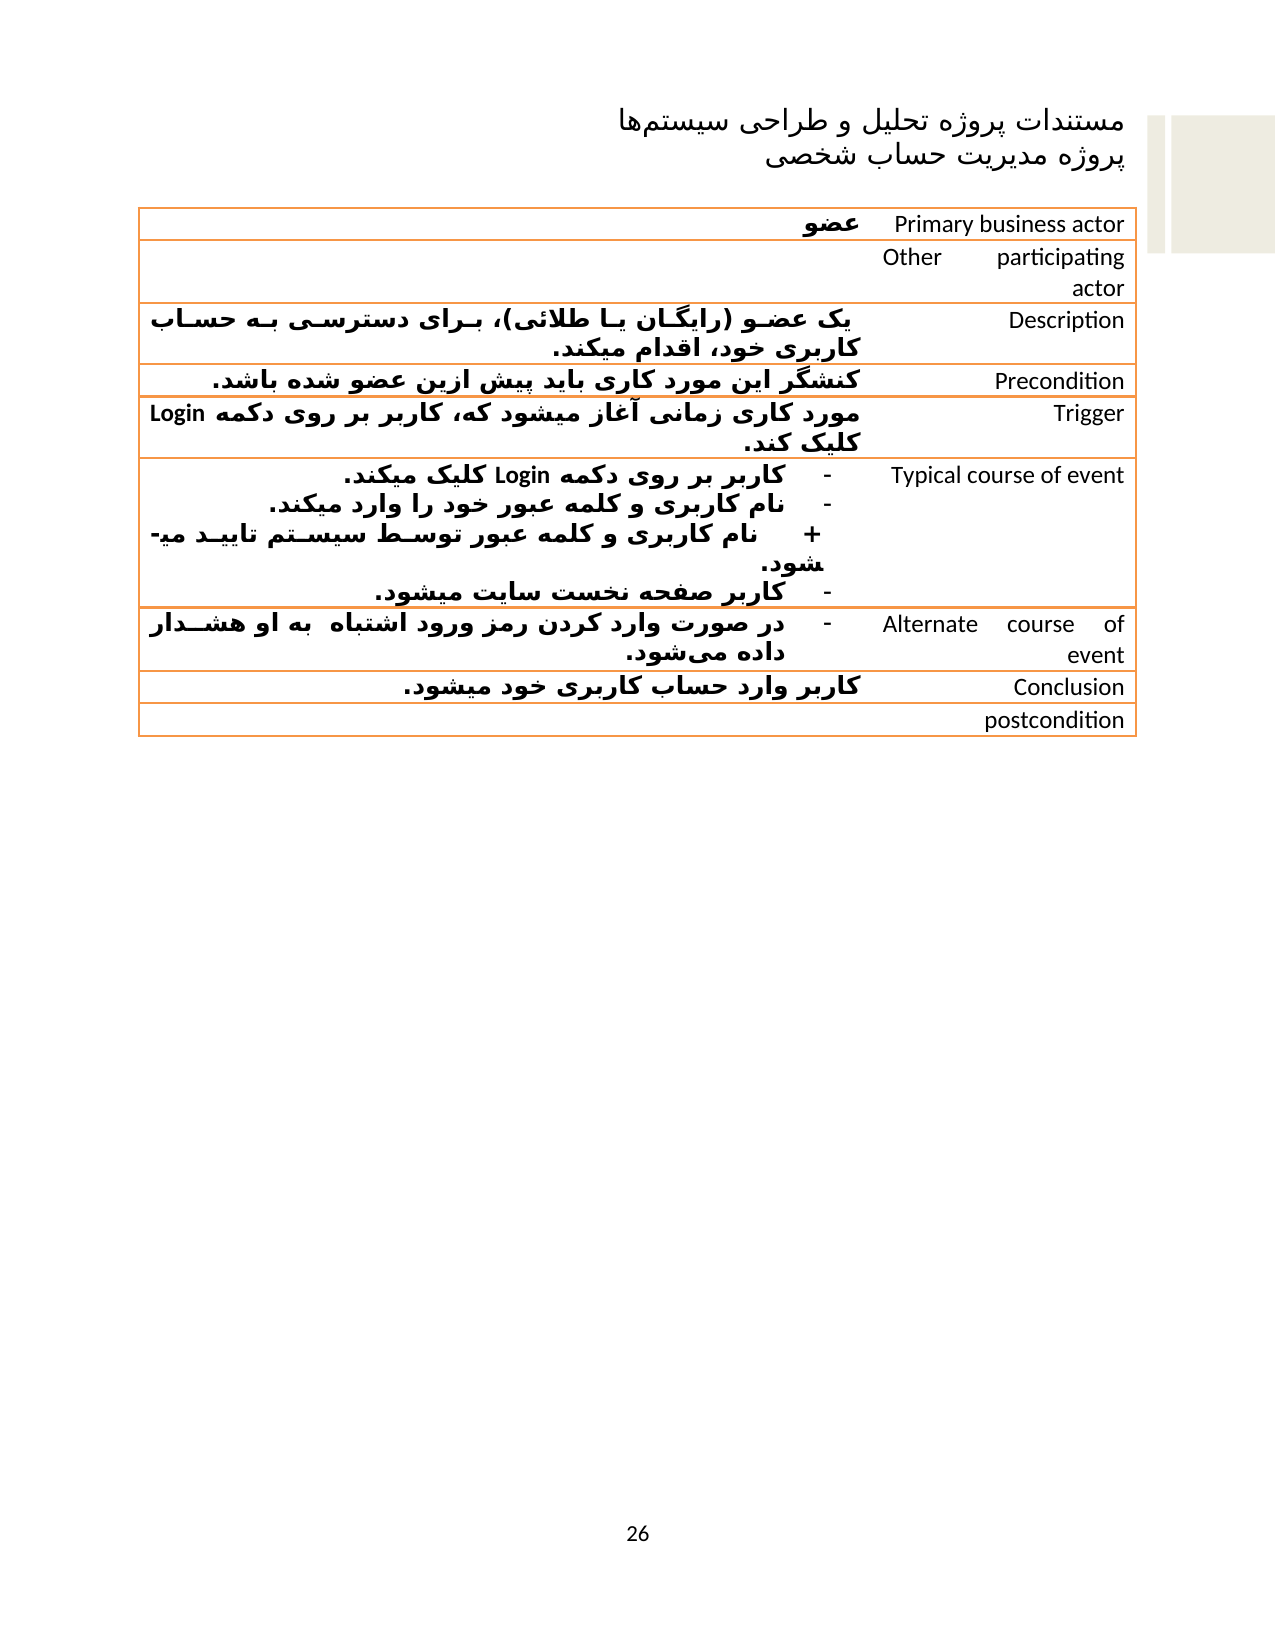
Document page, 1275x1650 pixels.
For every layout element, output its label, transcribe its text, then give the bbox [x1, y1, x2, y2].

table_cell [140, 704, 872, 735]
table_cell کنشگر این مورد کاری باید پیش ازین عضو شده باشد. [140, 365, 872, 395]
table_cell یک عضو (رایگان یا طلائی)، برای دسترسی به حساب کاربری خود، اقدام میکند. [140, 304, 872, 363]
table_cell Trigger [872, 398, 1135, 457]
table_cell Alternate course of event [872, 609, 1135, 669]
table_cell Precondition [872, 365, 1135, 395]
table_cell در صورت وارد کردن رمز ورود اشتباه به او هشدار داده می‌شود. [140, 609, 872, 669]
table_cell postcondition [872, 704, 1135, 735]
table_cell عضو [140, 209, 872, 239]
table_cell Conclusion [872, 672, 1135, 702]
table_cell Primary business actor [872, 209, 1135, 239]
table_cell Other participating actor [872, 241, 1135, 302]
table_cell [140, 241, 872, 302]
table_cell Description [872, 304, 1135, 363]
table_cell کاربر بر روی دکمه Login کلیک میکند. نام کاربری و کلمه عبور خود را وارد میکند. + نام کاربری و کلمه عبور توسط سیستم تایید میشود. کاربر صفحه نخست سایت میشود. [140, 459, 872, 606]
table_cell کاربر وارد حساب کاربری خود میشود. [140, 672, 872, 702]
table_cell مورد کاری زمانی آغاز میشود که، کاربر بر روی دکمه Login کلیک کند. [140, 398, 872, 457]
table_cell Typical course of event [872, 459, 1135, 606]
